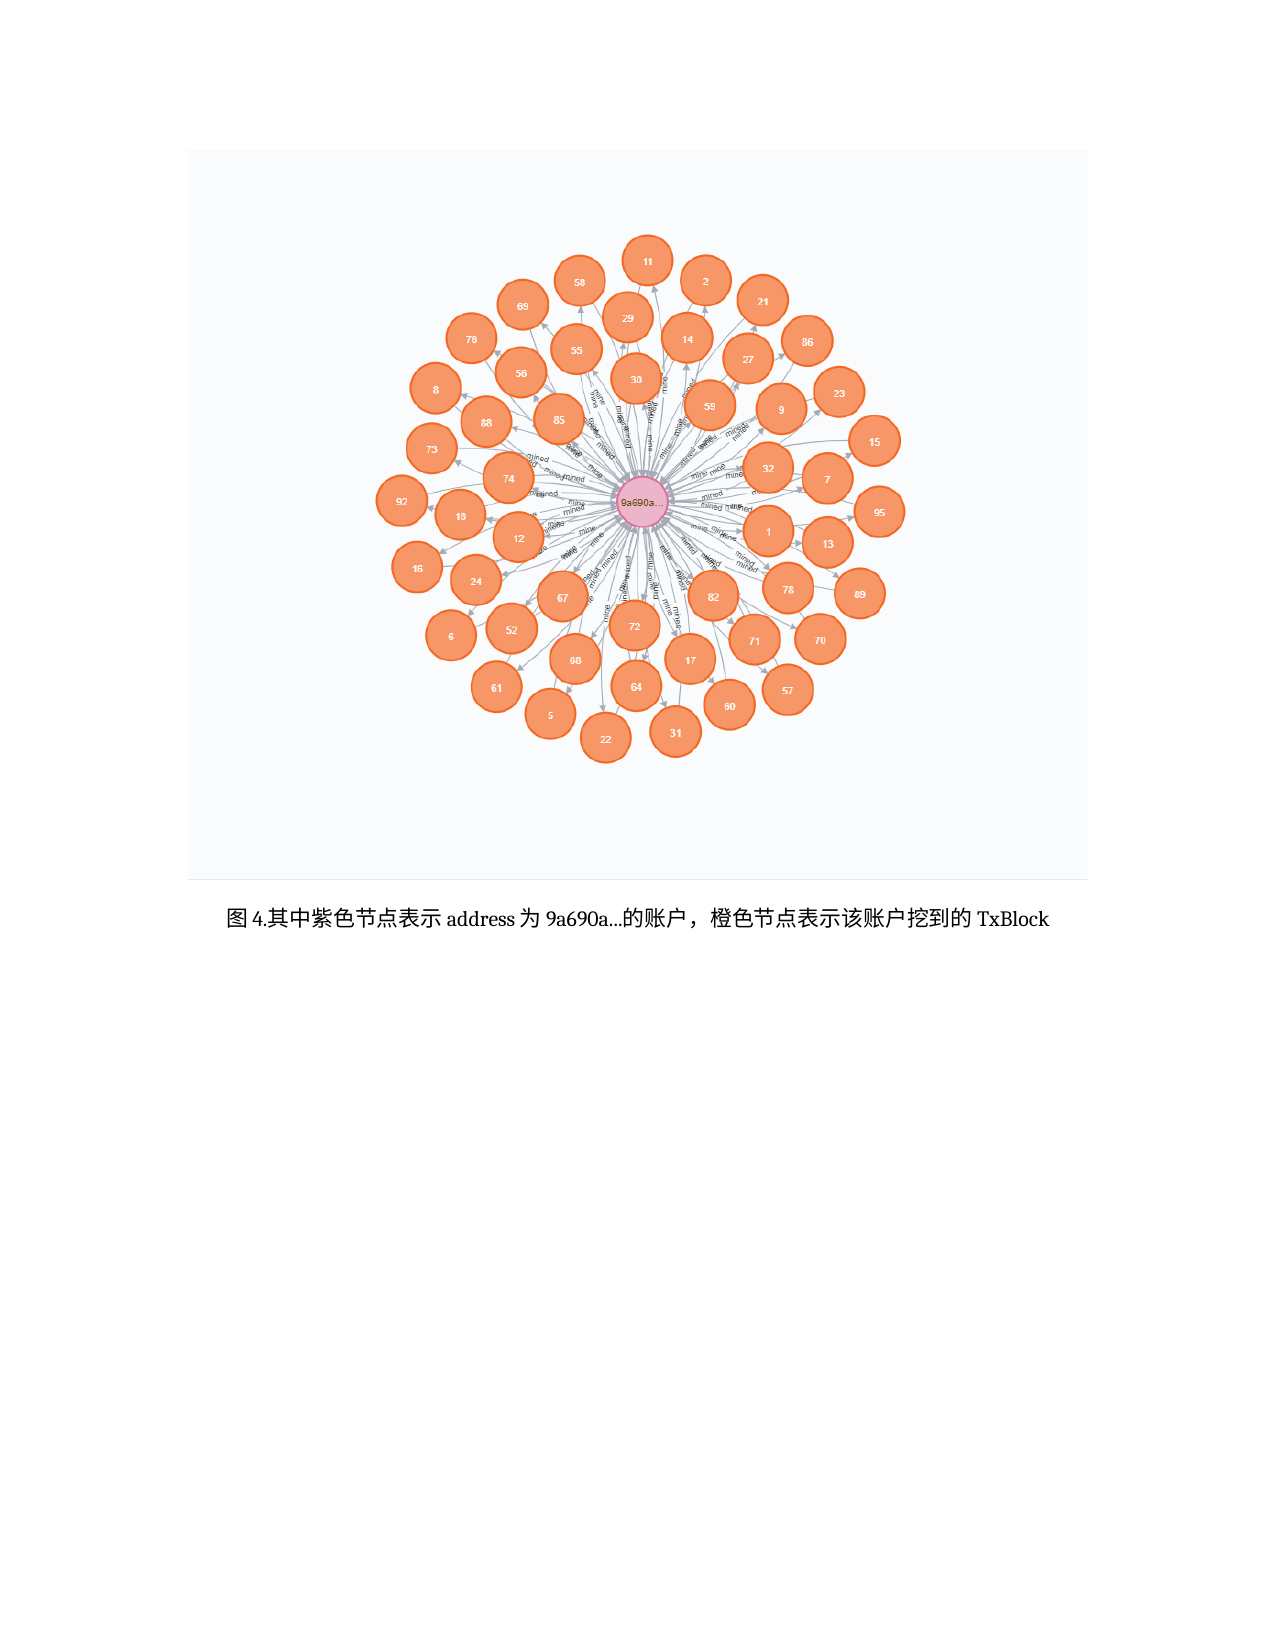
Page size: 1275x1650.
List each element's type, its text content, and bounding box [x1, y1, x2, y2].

picture [187, 150, 1088, 882]
text 图4.其中紫色节点表示address为9a690a...的账户，橙色节点表示该账户挖到的TxBlock [187, 901, 1087, 932]
